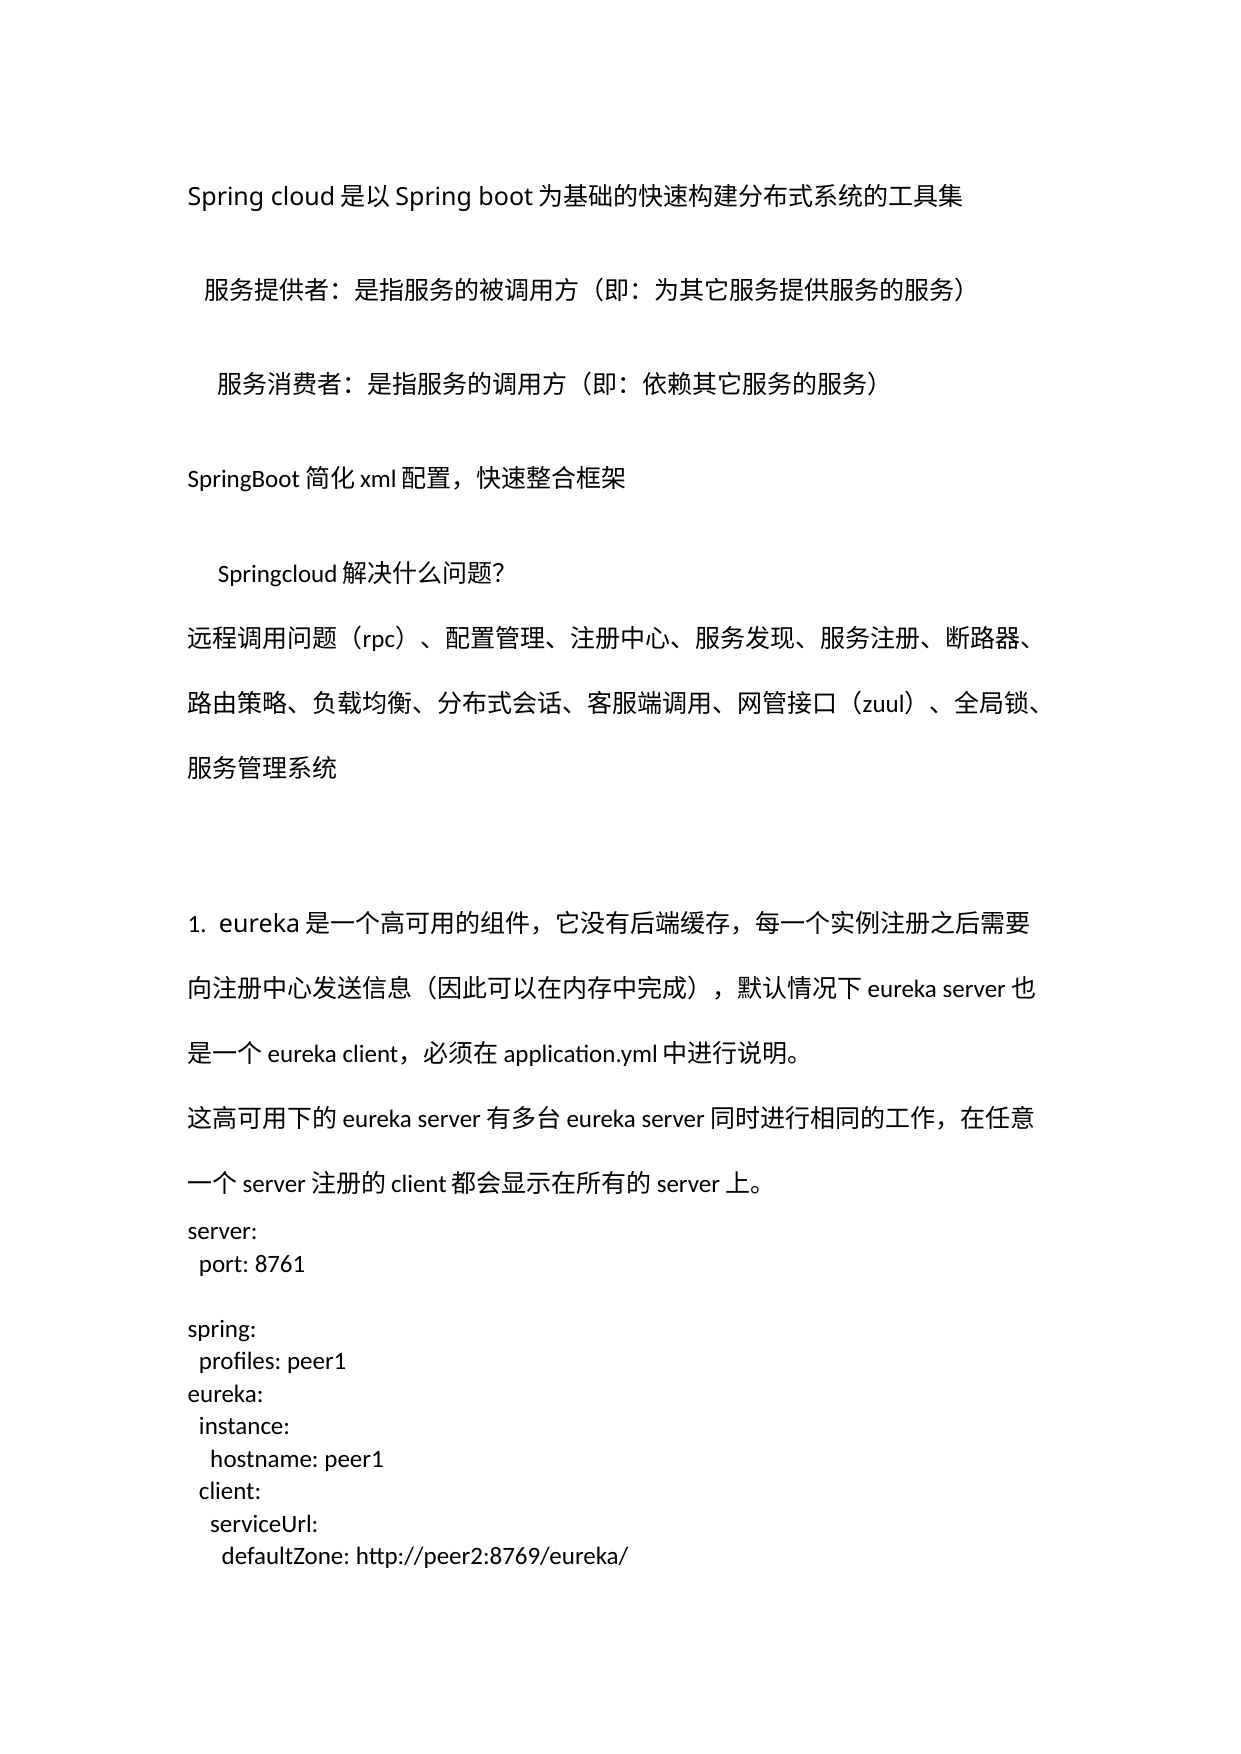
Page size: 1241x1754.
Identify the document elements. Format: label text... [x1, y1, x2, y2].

list client: [187, 1474, 1053, 1507]
list defaultZone: http://peer2:8769/eureka/ [187, 1539, 1053, 1572]
text SpringBoot简化xml配置，快速整合框架 [187, 444, 1053, 509]
text 服务提供者：是指服务的被调用方（即：为其它服务提供服务的服务） [187, 256, 1053, 321]
list serviceUrl: [187, 1507, 1053, 1539]
list hostname: peer1 [187, 1442, 1053, 1474]
list port: 8761 [187, 1247, 1053, 1279]
list instance: [187, 1409, 1053, 1442]
list spring: [187, 1312, 1053, 1344]
list server: [187, 1214, 1053, 1247]
text Springcloud解决什么问题？ 远程调用问题（rpc）、配置管理、注册中心、服务发现、服务注册、断路器、路由策略、负载均衡、分布式会话、客服端调用、网管接口（zuul）、全局锁、服务管理系统 [187, 539, 1053, 799]
text 服务消费者：是指服务的调用方（即：依赖其它服务的服务） [187, 350, 1053, 415]
text Spring cloud是以Spring boot为基础的快速构建分布式系统的工具集 [187, 162, 1053, 227]
list eureka: [187, 1377, 1053, 1409]
list 这高可用下的eureka server 有多台eureka server同时进行相同的工作，在任意一个server注册的client都会显示在所有的server上。 [187, 1084, 1053, 1214]
list eureka是一个高可用的组件，它没有后端缓存，每一个实例注册之后需要向注册中心发送信息（因此可以在内存中完成），默认情况下eureka server也是一个eureka client，必须在application.yml中进行说明。 [187, 889, 1053, 1084]
list profiles: peer1 [187, 1344, 1053, 1377]
